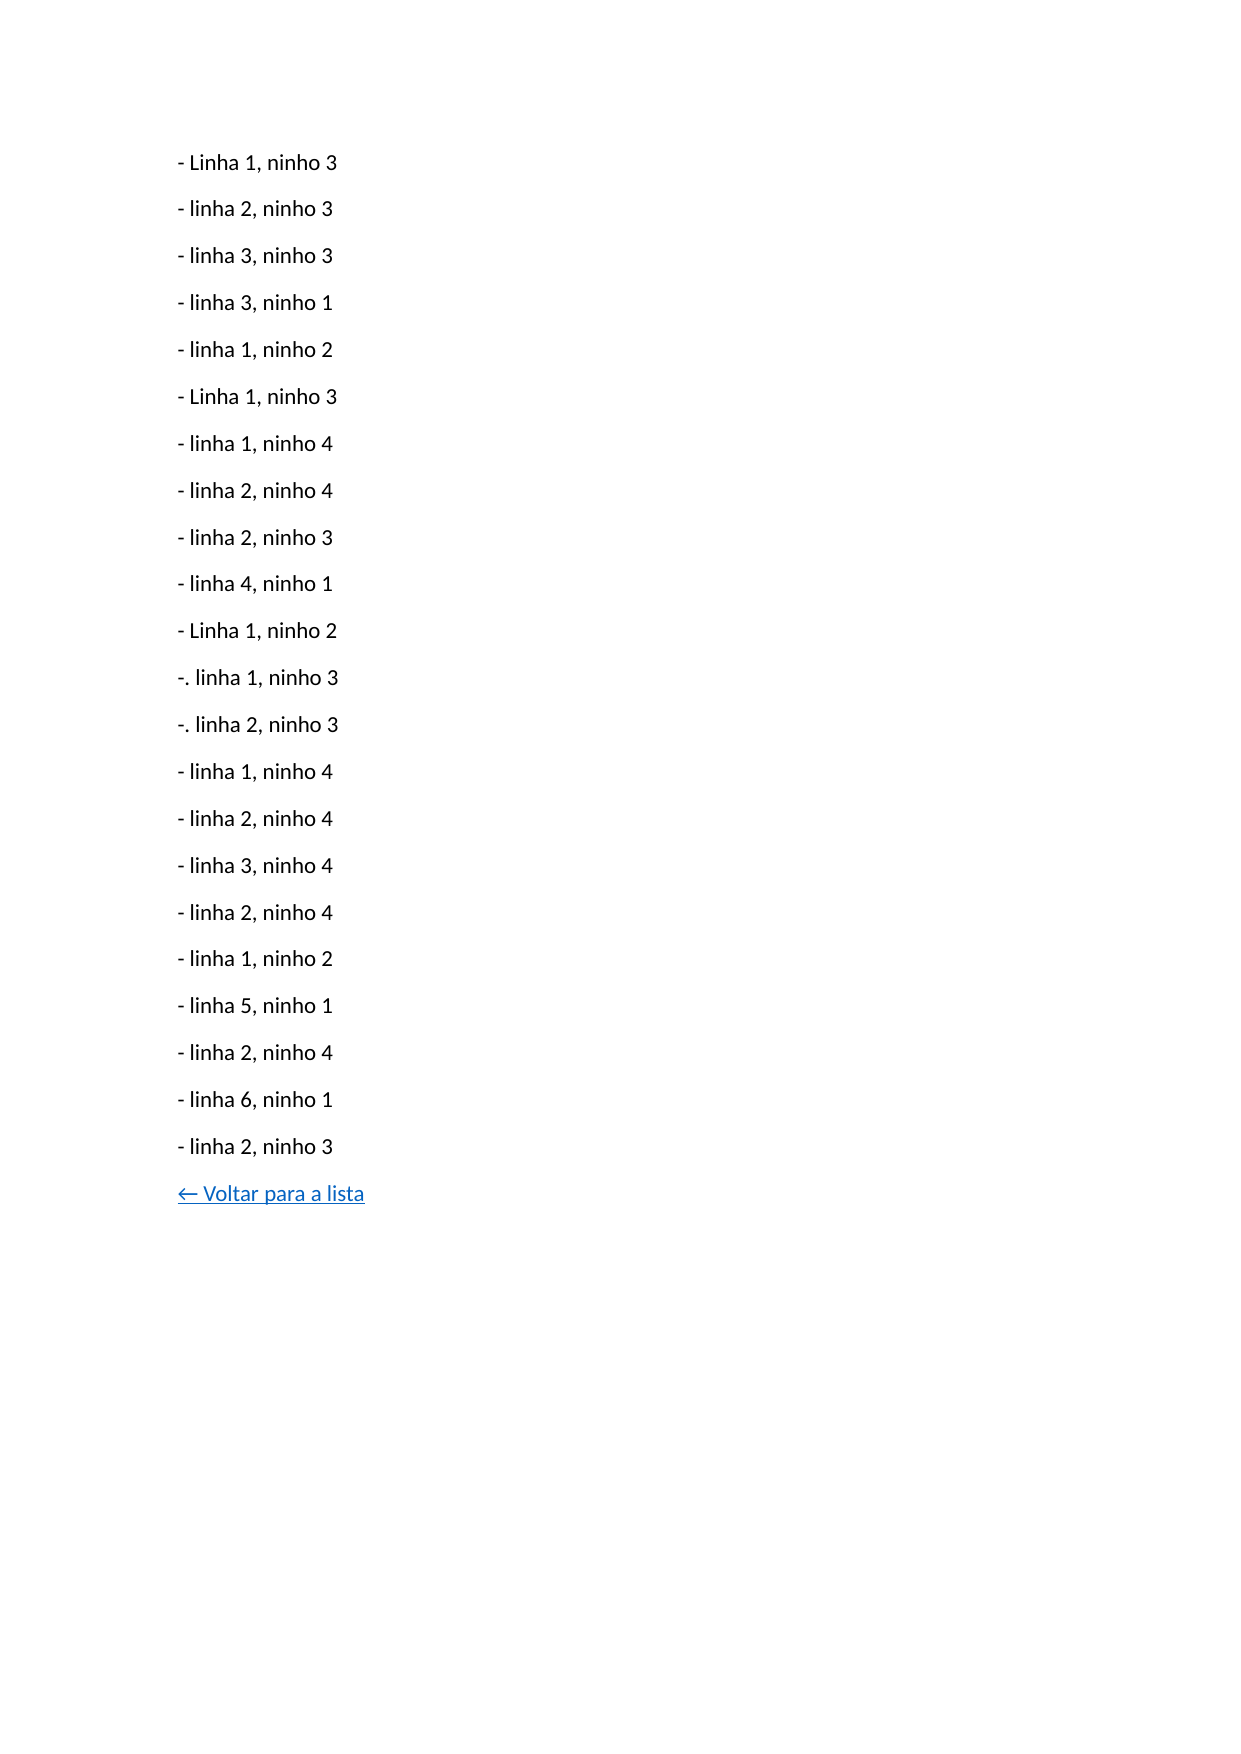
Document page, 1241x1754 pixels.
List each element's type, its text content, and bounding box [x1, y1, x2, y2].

text - linha 2, ninho 3 [177, 1132, 1063, 1160]
text - Linha 1, ninho 3 [177, 148, 1063, 176]
text -. linha 2, ninho 3 [177, 710, 1063, 738]
text - linha 2, ninho 3 [177, 194, 1063, 222]
text - linha 3, ninho 4 [177, 851, 1063, 879]
text - linha 2, ninho 4 [177, 898, 1063, 926]
text - linha 6, ninho 1 [177, 1085, 1063, 1113]
text - Linha 1, ninho 3 [177, 382, 1063, 410]
text - linha 1, ninho 2 [177, 944, 1063, 972]
text - linha 2, ninho 4 [177, 1038, 1063, 1066]
text - Linha 1, ninho 2 [177, 616, 1063, 644]
text - linha 2, ninho 4 [177, 804, 1063, 832]
text - linha 3, ninho 1 [177, 288, 1063, 316]
text - linha 2, ninho 3 [177, 523, 1063, 551]
text - linha 5, ninho 1 [177, 991, 1063, 1019]
text ← Voltar para a lista [177, 1179, 1063, 1207]
text - linha 3, ninho 3 [177, 241, 1063, 269]
text - linha 4, ninho 1 [177, 569, 1063, 597]
text - linha 2, ninho 4 [177, 476, 1063, 504]
text - linha 1, ninho 4 [177, 757, 1063, 785]
text - linha 1, ninho 4 [177, 429, 1063, 457]
text - linha 1, ninho 2 [177, 335, 1063, 363]
text -. linha 1, ninho 3 [177, 663, 1063, 691]
